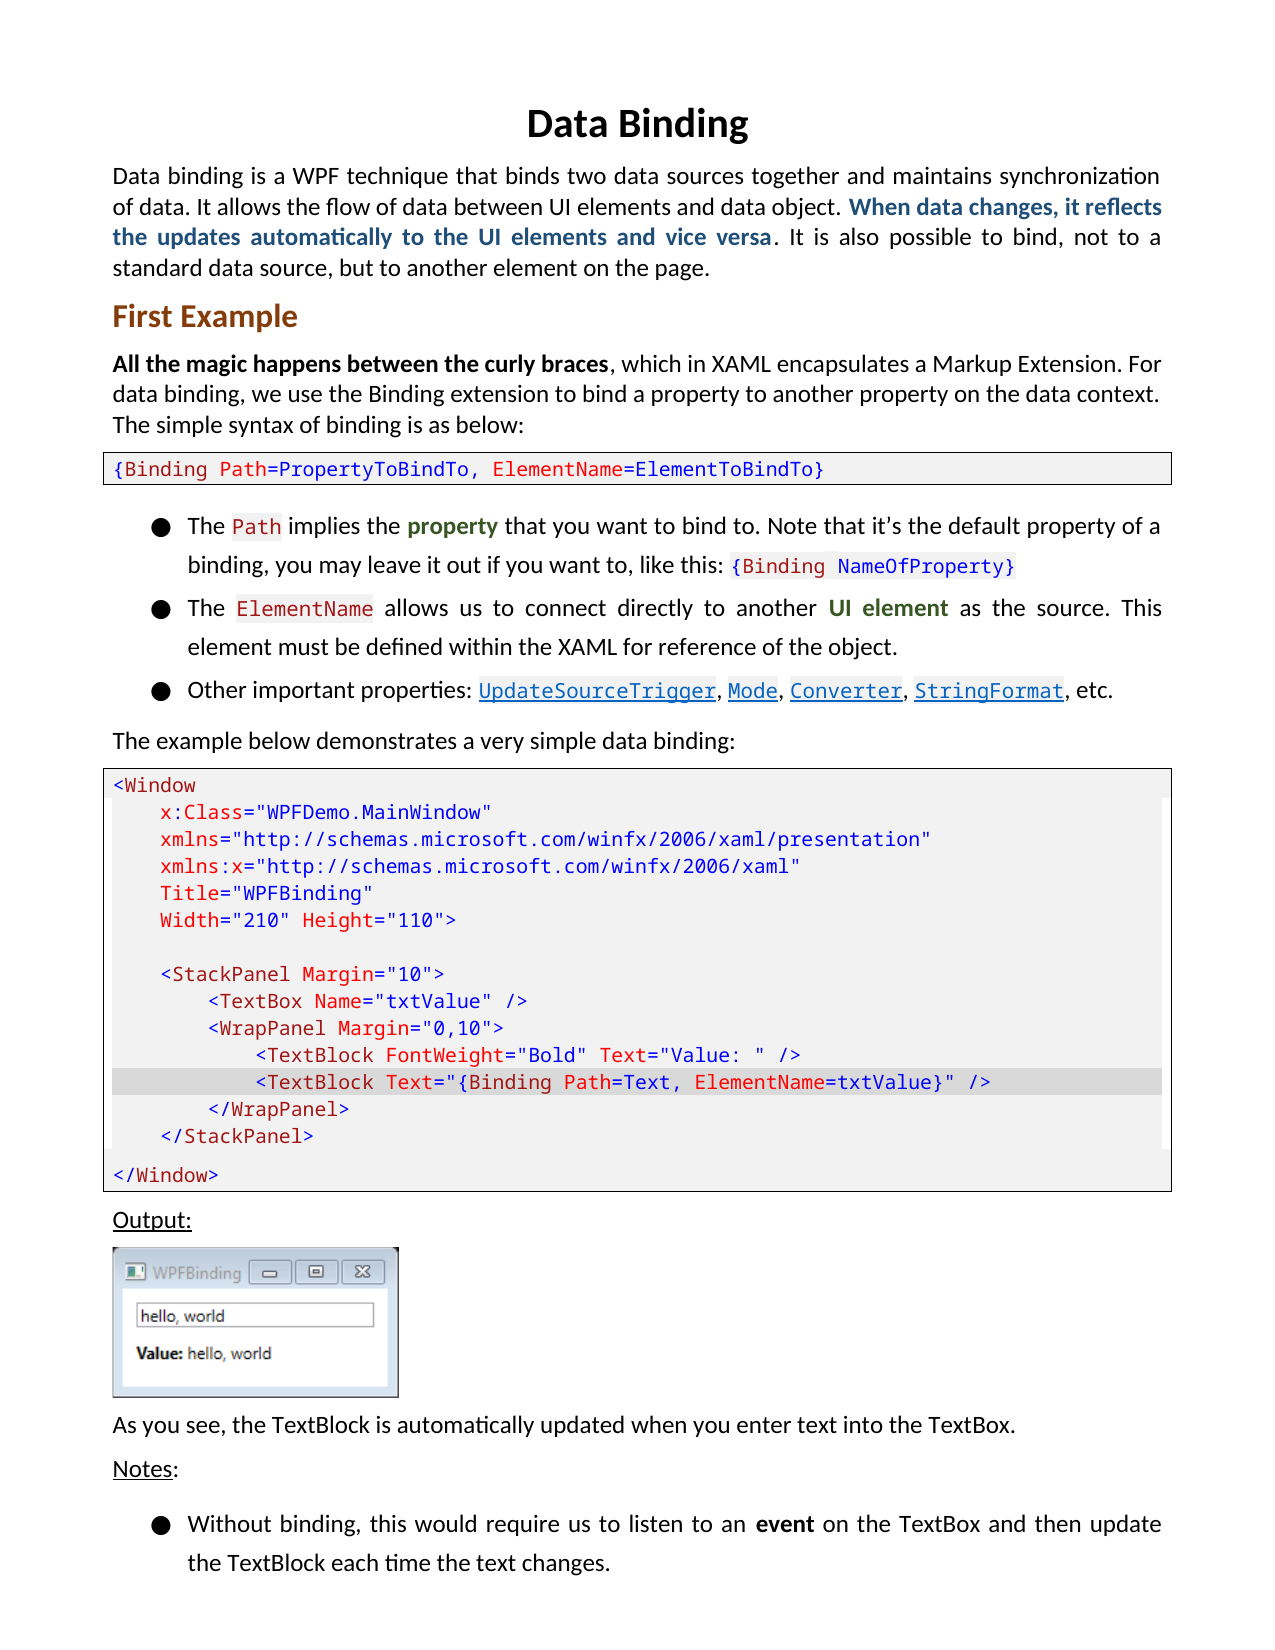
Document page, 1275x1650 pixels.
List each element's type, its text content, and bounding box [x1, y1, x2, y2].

text x:Class="WPFDemo.MainWindow" [112, 798, 1162, 825]
text The example below demonstrates a very simple data binding: [112, 725, 1162, 756]
text Width="210" Height="110"> [112, 906, 1162, 933]
list Other important properties: UpdateSourceTrigger, Mode, Converter, StringFormat, etc. [150, 661, 1162, 713]
text <TextBlock FontWeight="Bold" Text="Value: " /> [112, 1041, 1162, 1068]
text xmlns:x="http://schemas.microsoft.com/winfx/2006/xaml" [112, 852, 1162, 879]
text <WrapPanel Margin="0,10"> [112, 1014, 1162, 1041]
text <StackPanel Margin="10"> [112, 960, 1162, 987]
text </Window> [104, 1158, 1171, 1191]
text <Window [104, 769, 1171, 798]
text <TextBlock Text="{Binding Path=Text, ElementName=txtValue}" /> [112, 1068, 1162, 1095]
list Without binding, this would require us to listen to an event on the TextBox and then update the TextBlock each time the text changes. [150, 1496, 1162, 1577]
text </StackPanel> [112, 1122, 1162, 1149]
text Notes: [112, 1453, 1162, 1483]
text Title="WPFBinding" [112, 879, 1162, 906]
picture [112, 1247, 399, 1398]
text {Binding Path=PropertyToBindTo, ElementName=ElementToBindTo} [104, 453, 1171, 484]
text xmlns="http://schemas.microsoft.com/winfx/2006/xaml/presentation" [112, 825, 1162, 852]
text As you see, the TextBlock is automatically updated when you enter text into the TextBox. [112, 1410, 1162, 1440]
text Output: [112, 1204, 1162, 1234]
text All the magic happens between the curly braces, which in XAML encapsulates a Markup Extension. For data binding, we use the Binding extension to bind a property to another property on the data context. The simple syntax of binding is as below: [112, 348, 1162, 439]
list The Path implies the property that you want to bind to. Note that it’s the default property of a binding, you may leave it out if you want to, like this: {Binding NameOfProperty} [150, 498, 1162, 579]
text Data binding is a WPF technique that binds two data sources together and maintains synchronization of data. It allows the flow of data between UI elements and data object. When data changes, it reflects the updates automatically to the UI elements and vice versa. It is also possible to bind, not to a standard data source, but to another element on the page. [112, 160, 1162, 282]
text <TextBox Name="txtValue" /> [112, 987, 1162, 1014]
list The ElementName allows us to connect directly to another UI element as the source. This element must be defined within the XAML for reference of the object. [150, 579, 1162, 661]
subtitle First Example [112, 295, 1162, 336]
subtitle Data Binding [112, 97, 1162, 148]
text </WrapPanel> [112, 1095, 1162, 1122]
